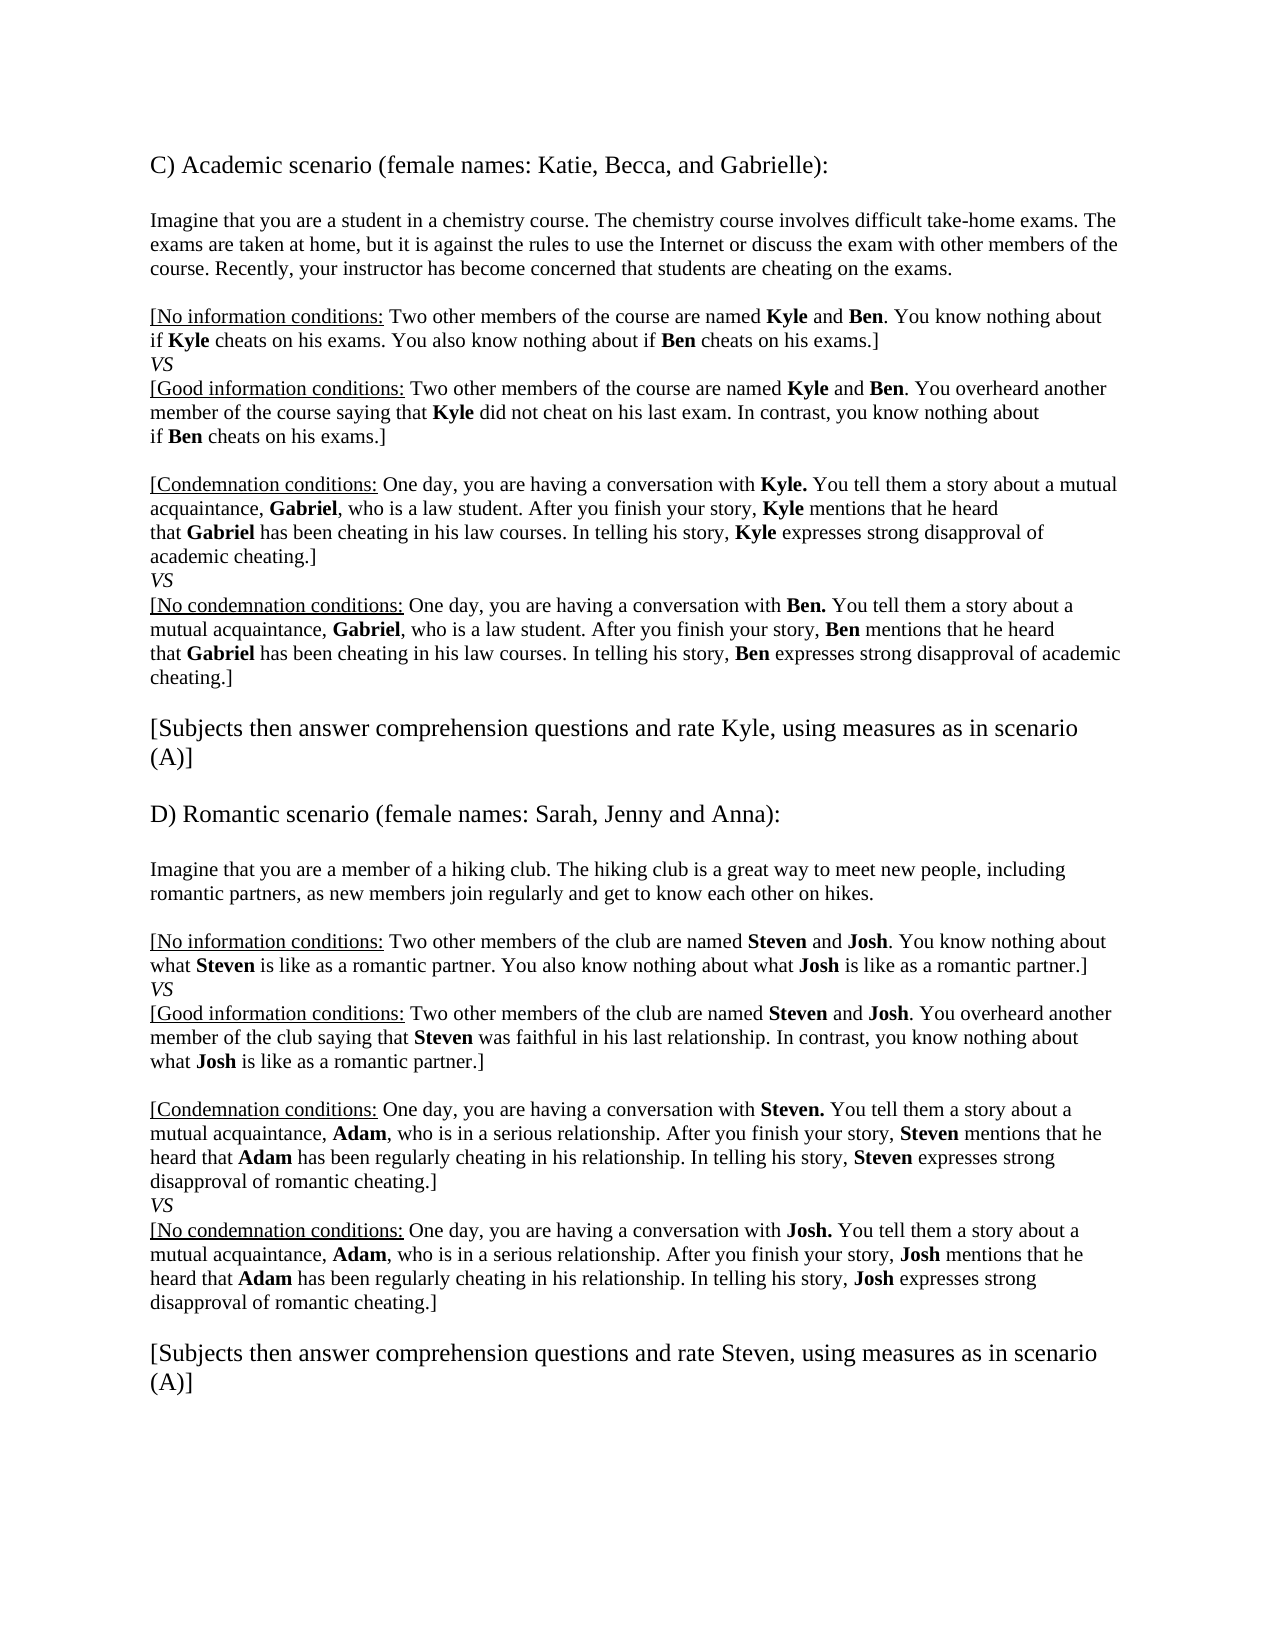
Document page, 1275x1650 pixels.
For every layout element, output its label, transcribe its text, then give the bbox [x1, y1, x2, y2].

text [Good information conditions: Two other members of the club are named Steven and Josh. You overheard another member of the club saying that Steven was faithful in his last relationship. In contrast, you know nothing about what Josh is like as a romantic partner.] [150, 1001, 1125, 1073]
text [No condemnation conditions: One day, you are having a conversation with Ben. You tell them a story about a mutual acquaintance, Gabriel, who is a law student. After you finish your story, Ben mentions that he heard that Gabriel has been cheating in his law courses. In telling his story, Ben expresses strong disapproval of academic cheating.] [150, 592, 1125, 689]
text [No information conditions: Two other members of the club are named Steven and Josh. You know nothing about what Steven is like as a romantic partner. You also know nothing about what Josh is like as a romantic partner.] [150, 929, 1125, 977]
text [No condemnation conditions: One day, you are having a conversation with Josh. You tell them a story about a mutual acquaintance, Adam, who is in a serious relationship. After you finish your story, Josh mentions that he heard that Adam has been regularly cheating in his relationship. In telling his story, Josh expresses strong disapproval of romantic cheating.] [150, 1217, 1125, 1314]
text VS [150, 977, 1125, 1001]
text VS [150, 1193, 1125, 1217]
text VS [150, 352, 1125, 376]
text [Condemnation conditions: One day, you are having a conversation with Steven. You tell them a story about a mutual acquaintance, Adam, who is in a serious relationship. After you finish your story, Steven mentions that he heard that Adam has been regularly cheating in his relationship. In telling his story, Steven expresses strong disapproval of romantic cheating.] [150, 1097, 1125, 1193]
text Imagine that you are a member of a hiking club. The hiking club is a great way to meet new people, including romantic partners, as new members join regularly and get to know each other on hikes. [150, 857, 1125, 905]
text [Subjects then answer comprehension questions and rate Steven, using measures as in scenario (A)] [193, 1338, 1125, 1395]
text [Good information conditions: Two other members of the course are named Kyle and Ben. You overheard another member of the course saying that Kyle did not cheat on his last exam. In contrast, you know nothing about if Ben cheats on his exams.] [150, 376, 1125, 448]
text Imagine that you are a student in a chemistry course. The chemistry course involves difficult take-home exams. The exams are taken at home, but it is against the rules to use the Internet or discuss the exam with other members of the course. Recently, your instructor has become concerned that students are cheating on the exams. [No information conditions: Two other members of the course are named Kyle and Ben. You know nothing about if Kyle cheats on his exams. You also know nothing about if Ben cheats on his exams.] [150, 207, 1125, 352]
text D) Romantic scenario (female names: Sarah, Jenny and Anna): [150, 799, 1125, 828]
text [Subjects then answer comprehension questions and rate Kyle, using measures as in scenario (A)] [193, 713, 1125, 770]
text C) Academic scenario (female names: Katie, Becca, and Gabrielle): [150, 150, 1125, 179]
text VS [150, 568, 1125, 592]
text [Condemnation conditions: One day, you are having a conversation with Kyle. You tell them a story about a mutual acquaintance, Gabriel, who is a law student. After you finish your story, Kyle mentions that he heard that Gabriel has been cheating in his law courses. In telling his story, Kyle expresses strong disapproval of academic cheating.] [150, 472, 1125, 568]
